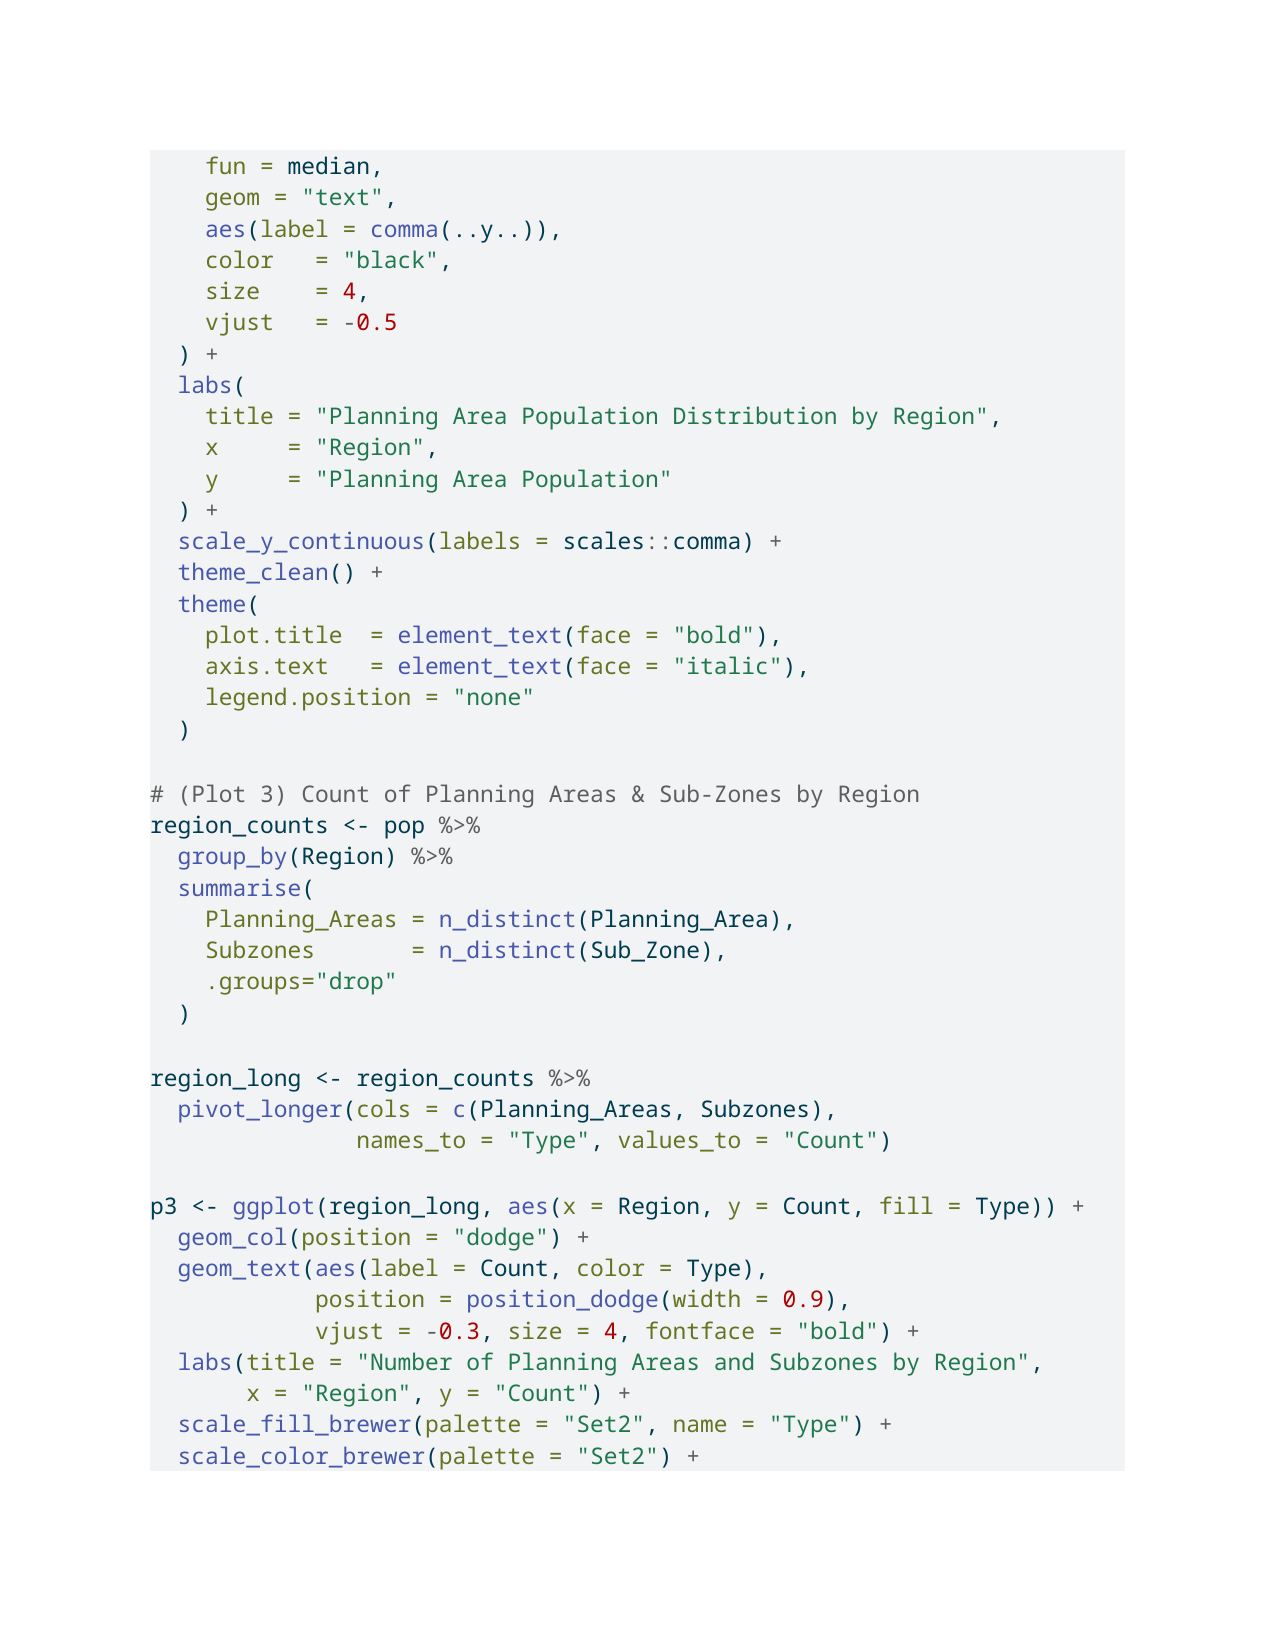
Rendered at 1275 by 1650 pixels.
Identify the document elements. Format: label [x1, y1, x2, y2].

text [150, 150, 1125, 1471]
